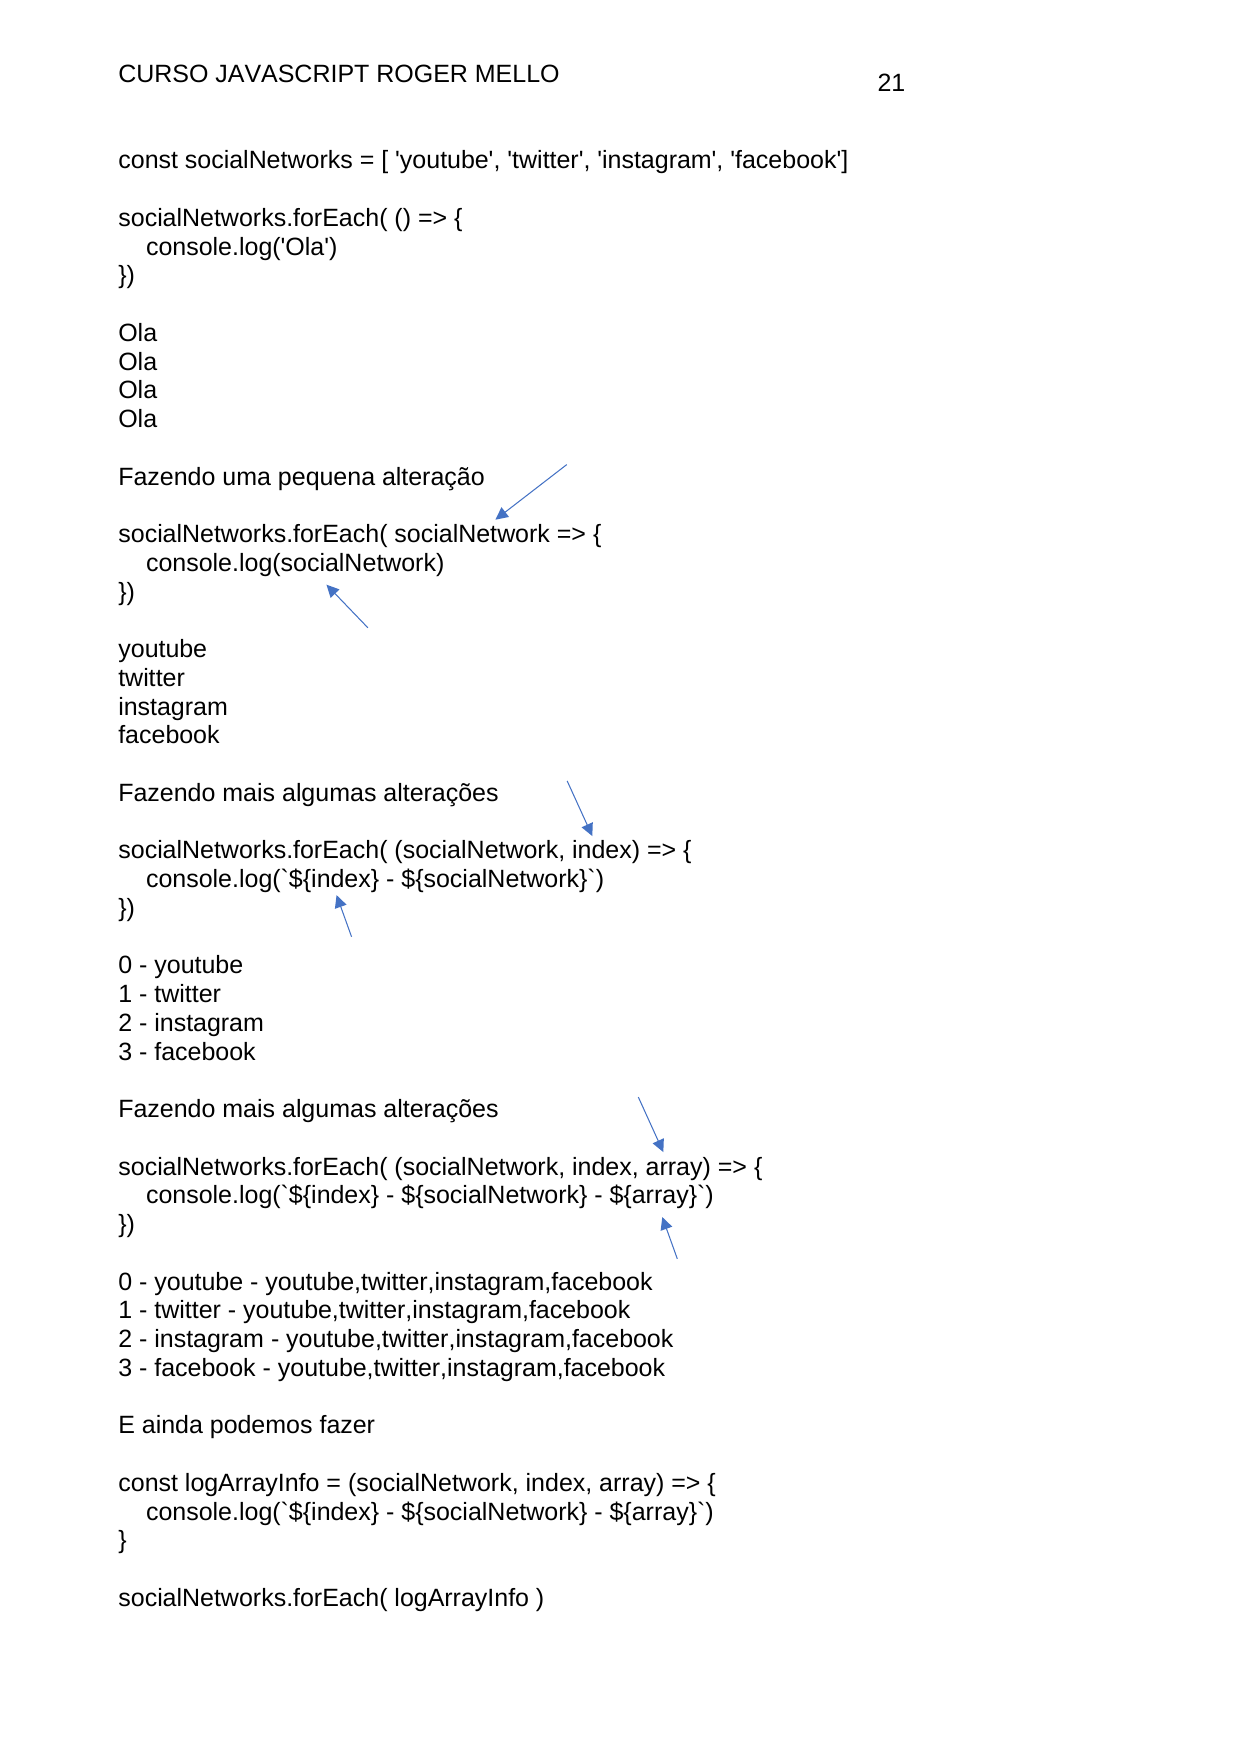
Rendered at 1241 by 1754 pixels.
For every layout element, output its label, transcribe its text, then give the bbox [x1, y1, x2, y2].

text twitter [118, 663, 1181, 692]
text console.log(`${index} - ${socialNetwork} - ${array}`) [118, 1497, 1181, 1525]
text facebook [118, 720, 1181, 749]
text Ola [118, 375, 1181, 404]
text 2 - instagram - youtube,twitter,instagram,facebook [118, 1324, 1181, 1353]
text Fazendo mais algumas alterações [118, 1094, 1181, 1123]
text 1 - twitter - youtube,twitter,instagram,facebook [118, 1295, 1181, 1324]
text youtube [118, 634, 1181, 663]
text E ainda podemos fazer [118, 1410, 1181, 1439]
text Fazendo uma pequena alteração [118, 462, 1181, 490]
text socialNetworks.forEach( (socialNetwork, index) => { [118, 835, 1181, 864]
text Fazendo mais algumas alterações [118, 778, 1181, 807]
text Ola [118, 318, 1181, 347]
text Ola [118, 404, 1181, 433]
text 2 - instagram [118, 1008, 1181, 1037]
text socialNetworks.forEach( socialNetwork => { [118, 519, 1181, 548]
text 3 - facebook - youtube,twitter,instagram,facebook [118, 1353, 1181, 1382]
text Ola [118, 347, 1181, 375]
text }) [118, 893, 1181, 922]
text const logArrayInfo = (socialNetwork, index, array) => { [118, 1468, 1181, 1497]
text console.log(socialNetwork) [118, 548, 1181, 577]
text console.log(`${index} - ${socialNetwork} - ${array}`) [118, 1180, 1181, 1209]
text 1 - twitter [118, 979, 1181, 1008]
text }) [118, 1209, 1181, 1238]
text 0 - youtube [118, 950, 1181, 979]
text instagram [118, 692, 1181, 720]
text socialNetworks.forEach( () => { [118, 203, 1181, 232]
text }) [118, 260, 1181, 289]
text console.log('Ola') [118, 232, 1181, 260]
text 0 - youtube - youtube,twitter,instagram,facebook [118, 1267, 1181, 1295]
text } [118, 1525, 1181, 1554]
text console.log(`${index} - ${socialNetwork}`) [118, 864, 1181, 893]
text }) [118, 577, 1181, 605]
text socialNetworks.forEach( (socialNetwork, index, array) => { [118, 1152, 1181, 1180]
text const socialNetworks = [ 'youtube', 'twitter', 'instagram', 'facebook'] [118, 145, 1181, 174]
text socialNetworks.forEach( logArrayInfo ) [118, 1583, 1181, 1612]
text 3 - facebook [118, 1037, 1181, 1065]
